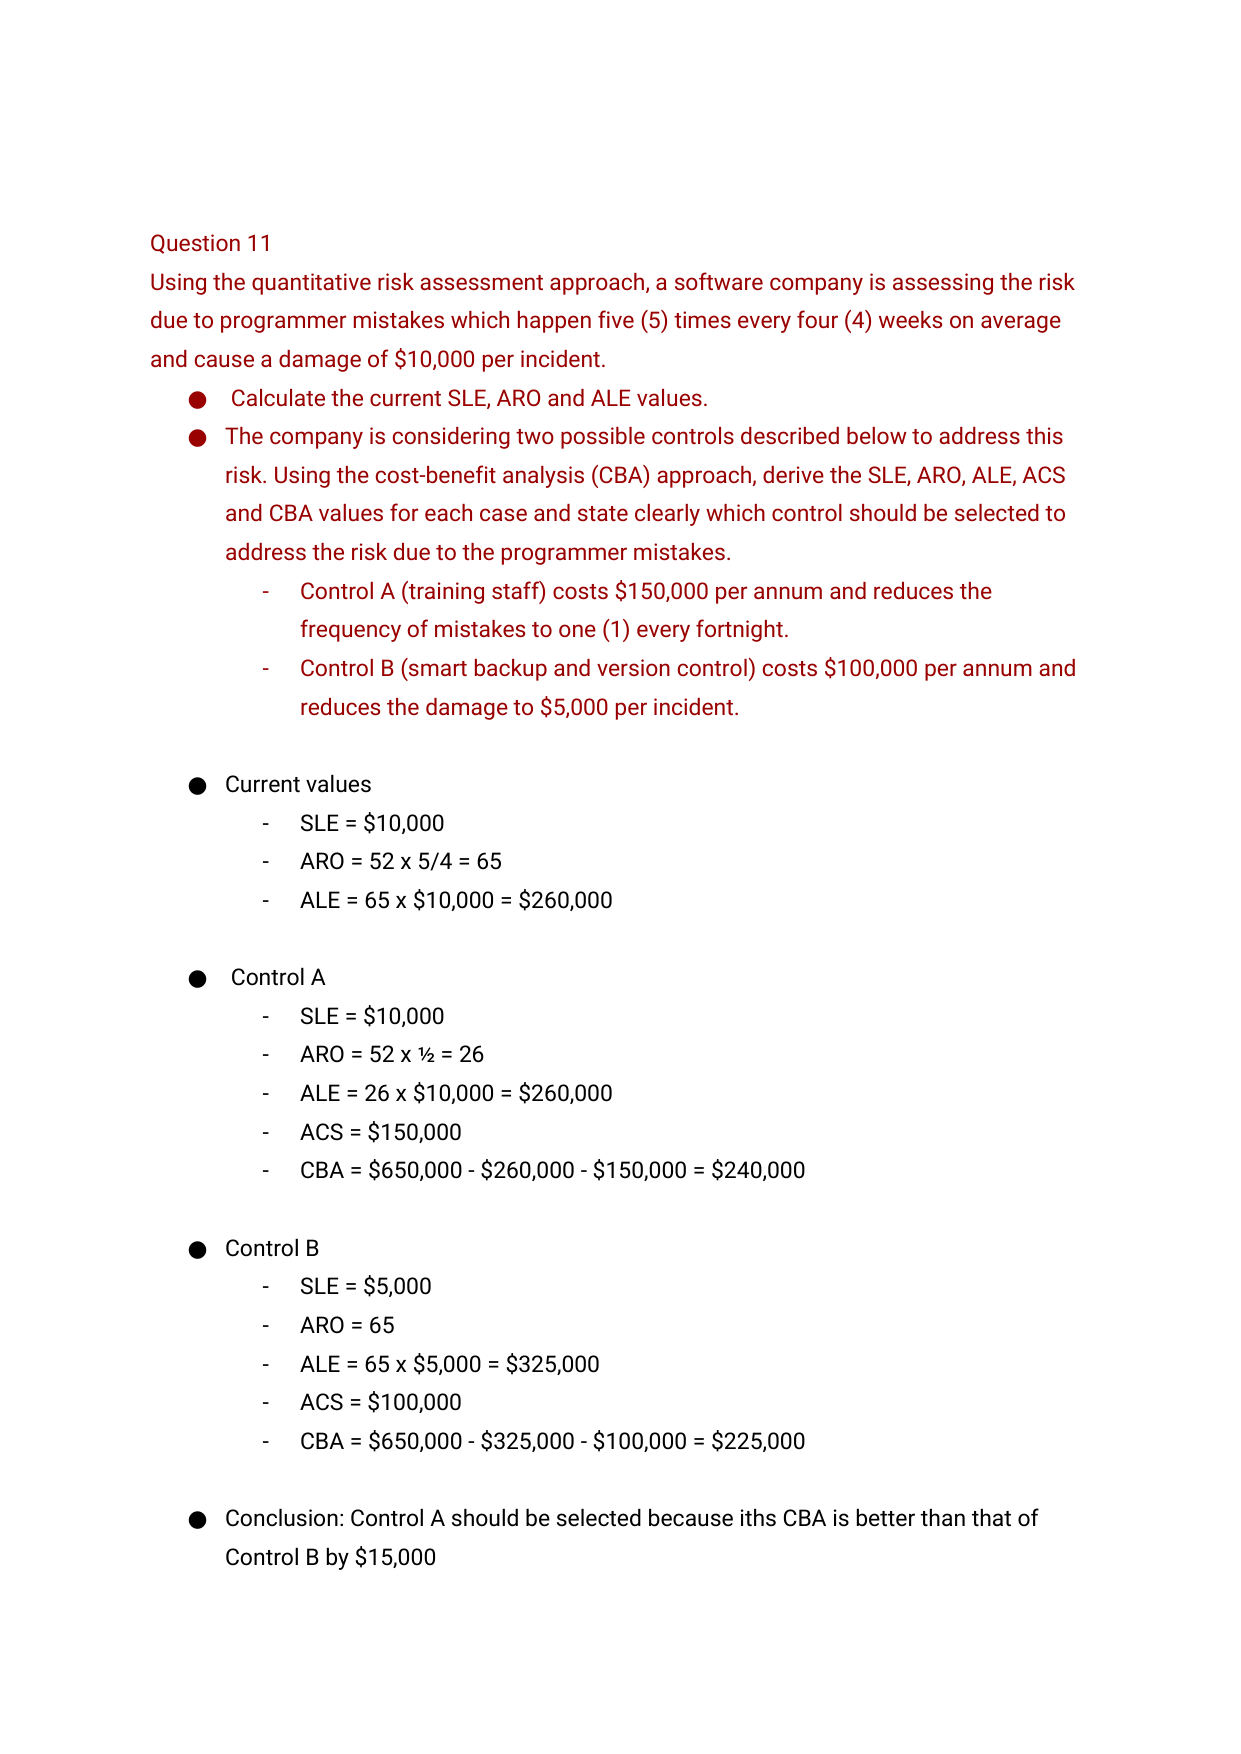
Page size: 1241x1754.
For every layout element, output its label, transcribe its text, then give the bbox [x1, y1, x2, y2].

list Control A (training staff) costs $150,000 per annum and reduces the frequency of mistakes to one (1) every fortnight. [262, 575, 1090, 647]
list Current values [187, 768, 1090, 802]
list ALE = 65 x $10,000 = $260,000 [262, 884, 1090, 918]
list ACS = $100,000 [262, 1387, 1090, 1420]
list ACS = $150,000 [262, 1116, 1090, 1150]
list Calculate the current SLE, ARO and ALE values. [187, 382, 1090, 416]
list CBA = $650,000 - $325,000 - $100,000 = $225,000 [262, 1425, 1090, 1459]
list Control B (smart backup and version control) costs $100,000 per annum and reduces the damage to $5,000 per incident. [262, 652, 1090, 725]
list ARO = 65 [262, 1309, 1090, 1343]
list SLE = $10,000 [262, 807, 1090, 841]
list ARO = 52 x 5/4 = 65 [262, 846, 1090, 879]
list ALE = 26 x $10,000 = $260,000 [262, 1077, 1090, 1111]
list SLE = $5,000 [262, 1271, 1090, 1304]
list Control B [187, 1232, 1090, 1266]
list Control A [187, 962, 1090, 995]
list ALE = 65 x $5,000 = $325,000 [262, 1348, 1090, 1382]
list CBA = $650,000 - $260,000 - $150,000 = $240,000 [262, 1155, 1090, 1188]
list Conclusion: Control A should be selected because iths CBA is better than that of Control B by $15,000 [187, 1503, 1090, 1575]
text Using the quantitative risk assessment approach, a software company is assessing the risk due to programmer mistakes which happen five (5) times every four (4) weeks on average and cause a damage of $10,000 per incident. [150, 266, 1090, 377]
list SLE = $10,000 [262, 1000, 1090, 1034]
list ARO = 52 x ½ = 26 [262, 1039, 1090, 1072]
text Question 11 [150, 227, 1090, 261]
list The company is considering two possible controls described below to address this risk. Using the cost-benefit analysis (CBA) approach, derive the SLE, ARO, ALE, ACS and CBA values for each case and state clearly which control should be selected to address the risk due to the programmer mistakes. [187, 421, 1090, 570]
